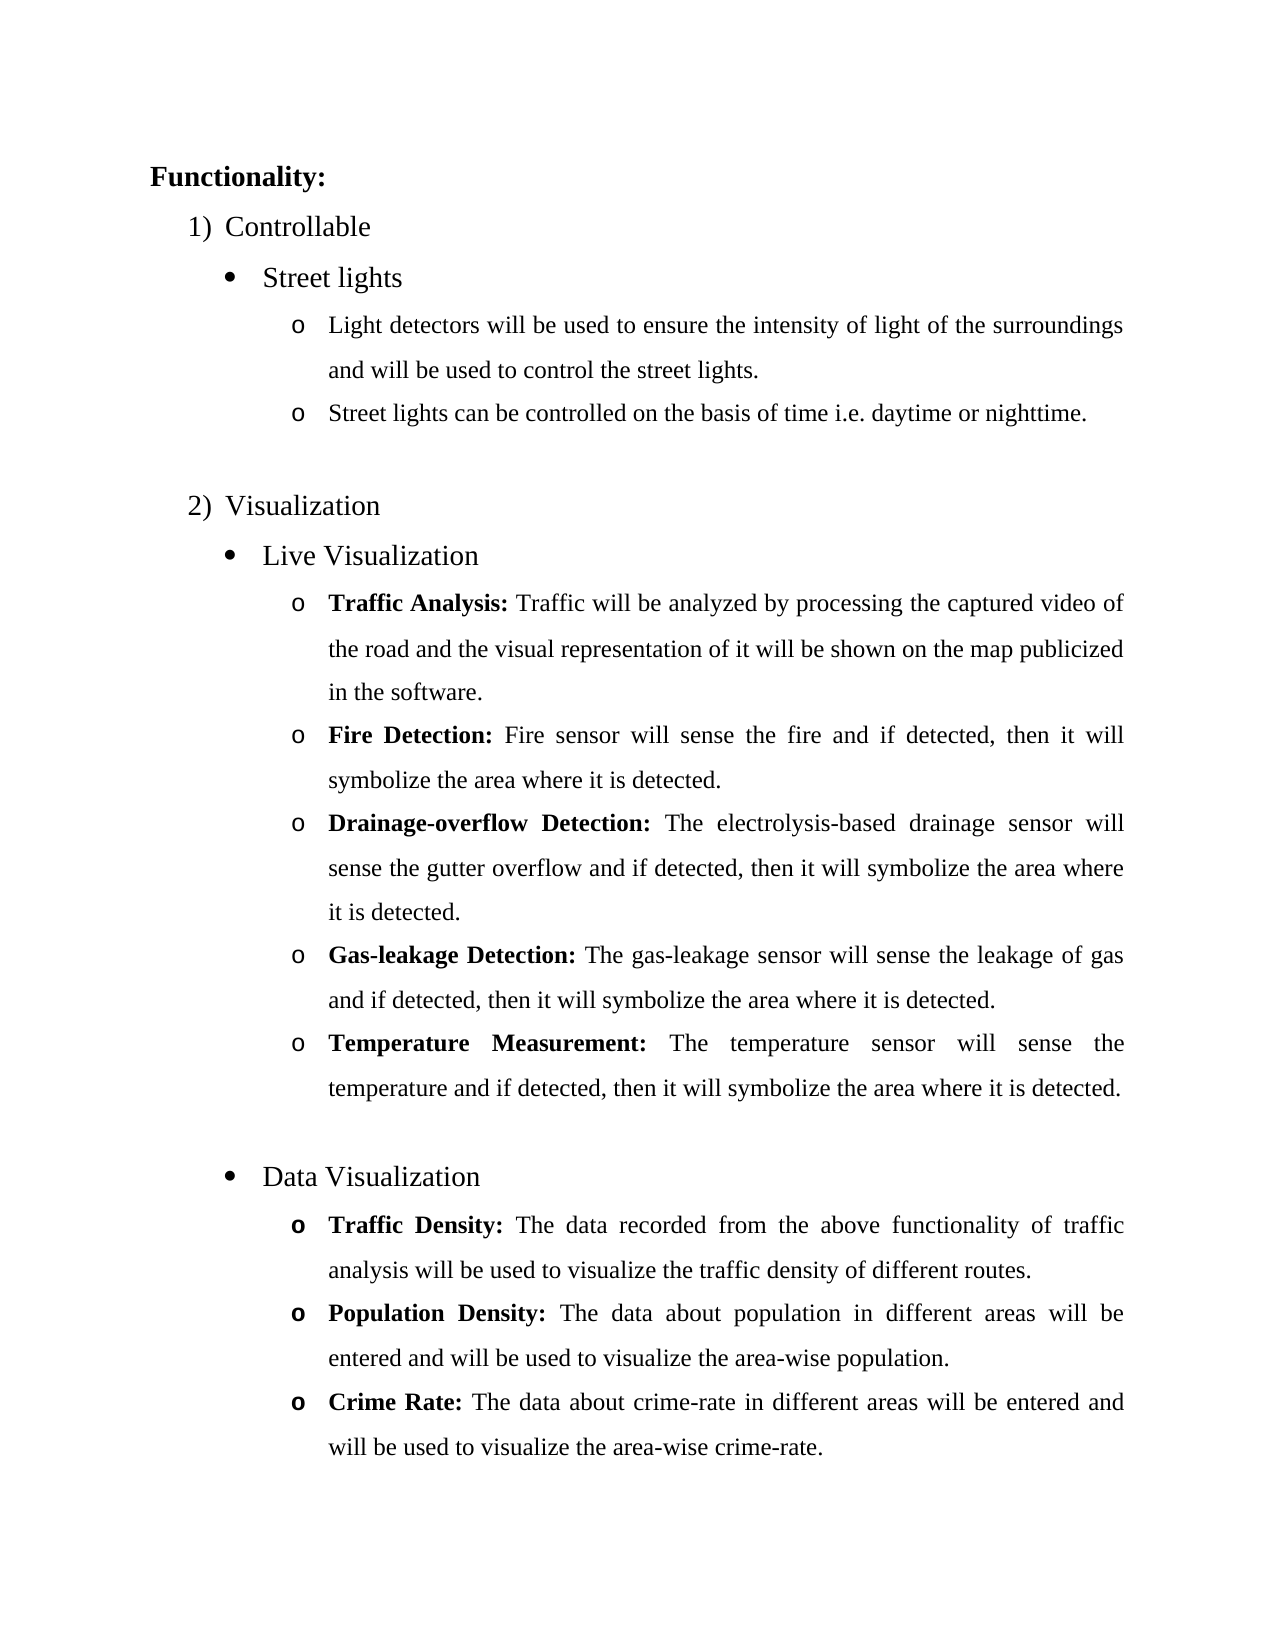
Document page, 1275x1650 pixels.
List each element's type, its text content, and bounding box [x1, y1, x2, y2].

list Street lights can be controlled on the basis of time i.e. daytime or nighttime. [291, 398, 1125, 429]
list Drainage-overflow Detection: The electrolysis-based drainage sensor will sense the gutter overflow and if detected, then it will symbolize the area where it is detected. [291, 808, 1125, 925]
list Crime Rate: The data about crime-rate in different areas will be entered and will be used to visualize the area-wise crime-rate. [291, 1387, 1125, 1461]
list Visualization [187, 488, 1125, 521]
list Population Density: The data about population in different areas will be entered and will be used to visualize the area-wise population. [291, 1298, 1125, 1372]
list Street lights [225, 260, 1125, 293]
list Traffic Density: The data recorded from the above functionality of traffic analysis will be used to visualize the traffic density of different routes. [291, 1210, 1125, 1284]
list Controllable [187, 209, 1125, 243]
list Temperature Measurement: The temperature sensor will sense the temperature and if detected, then it will symbolize the area where it is detected. [291, 1028, 1125, 1102]
list Traffic Analysis: Traffic will be analyzed by processing the captured video of the road and the visual representation of it will be shown on the map publicized in the software. [291, 588, 1125, 706]
list Live Visualization [225, 538, 1125, 572]
list Data Visualization [225, 1159, 1125, 1193]
list Gas-leakage Detection: The gas-leakage sensor will sense the leakage of gas and if detected, then it will symbolize the area where it is detected. [291, 940, 1125, 1014]
list Fire Detection: Fire sensor will sense the fire and if detected, then it will symbolize the area where it is detected. [291, 720, 1125, 794]
text Functionality: [150, 159, 1125, 193]
list Light detectors will be used to ensure the intensity of light of the surroundings and will be used to control the street lights. [291, 310, 1125, 384]
